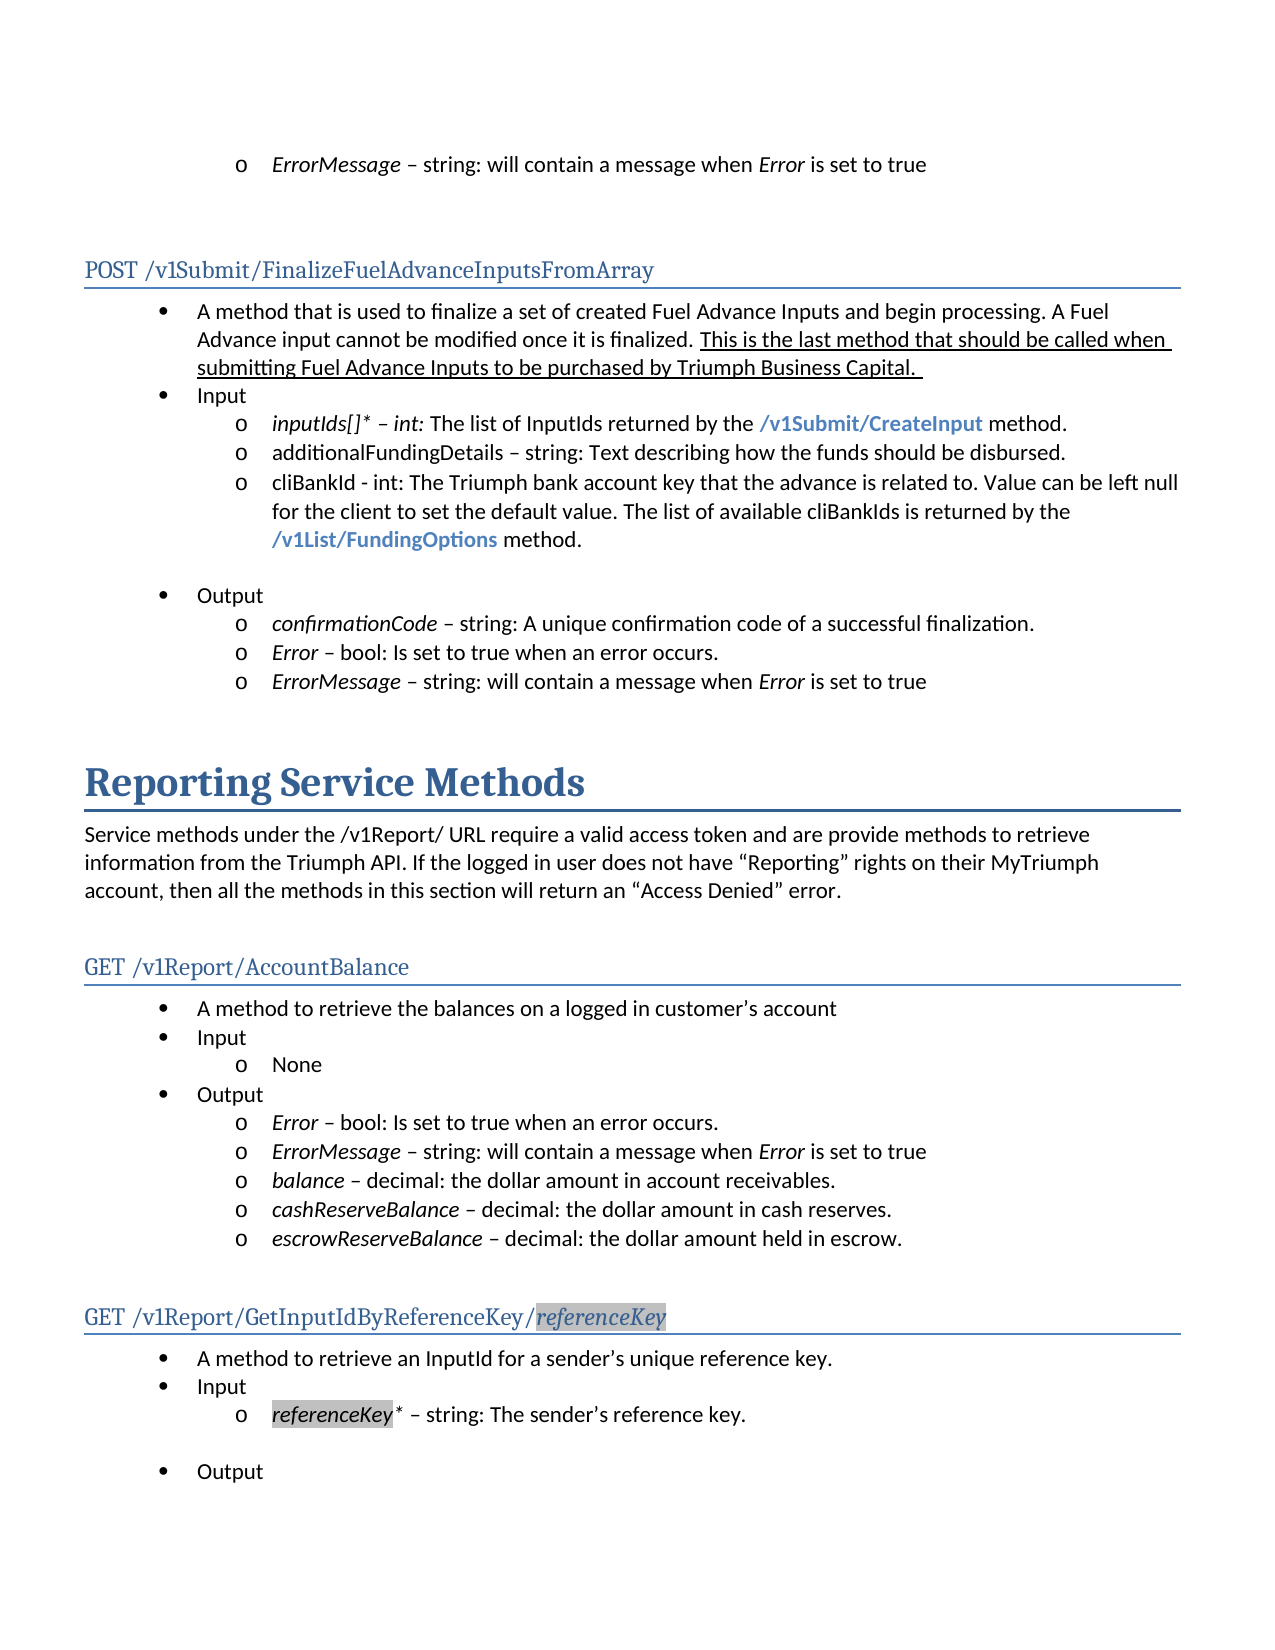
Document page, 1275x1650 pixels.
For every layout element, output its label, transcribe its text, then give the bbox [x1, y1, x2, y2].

list ErrorMessage – string: will contain a message when Error is set to true [234, 1137, 1181, 1166]
list Input [159, 1023, 1181, 1051]
list Error – bool: Is set to true when an error occurs. [234, 1108, 1181, 1137]
list additionalFundingDetails – string: Text describing how the funds should be disbursed. [234, 438, 1181, 468]
list confirmationCode – string: A unique confirmation code of a successful finalization. [234, 609, 1181, 638]
subtitle Reporting Service Methods [84, 759, 1181, 809]
list Input [159, 381, 1181, 409]
list inputIds[]* – int: The list of InputIds returned by the /v1Submit/CreateInput method. [234, 409, 1181, 438]
subtitle GET /v1Report/GetInputIdByReferenceKey/referenceKey [84, 1302, 1181, 1333]
list Output [159, 1080, 1181, 1108]
list ErrorMessage – string: will contain a message when Error is set to true [234, 150, 1181, 179]
list escrowReserveBalance – decimal: the dollar amount held in escrow. [234, 1224, 1181, 1254]
list Input [159, 1372, 1181, 1400]
list A method to retrieve the balances on a logged in customer’s account [159, 994, 1181, 1023]
text GET /v1Report/AccountBalance [84, 953, 1181, 984]
list cliBankId - int: The Triumph bank account key that the advance is related to. Value can be left null for the client to set the default value. The list of available cliBankIds is returned by the /v1List/FundingOptions method. [234, 468, 1181, 553]
list Output [159, 581, 1181, 609]
list A method to retrieve an InputId for a sender’s unique reference key. [159, 1344, 1181, 1372]
list ErrorMessage – string: will contain a message when Error is set to true [234, 667, 1181, 696]
text POST /v1Submit/FinalizeFuelAdvanceInputsFromArray [84, 256, 1181, 287]
list balance – decimal: the dollar amount in account receivables. [234, 1166, 1181, 1195]
list Error – bool: Is set to true when an error occurs. [234, 638, 1181, 667]
list None [234, 1051, 1181, 1080]
list A method that is used to finalize a set of created Fuel Advance Inputs and begin processing. A Fuel Advance input cannot be modified once it is finalized. This is the last method that should be called when submitting Fuel Advance Inputs to be purchased by Triumph Business Capital. [159, 297, 1181, 381]
list Output [159, 1457, 1181, 1485]
list cashReserveBalance – decimal: the dollar amount in cash reserves. [234, 1195, 1181, 1224]
list referenceKey* – string: The sender’s reference key. [234, 1400, 1181, 1429]
text Service methods under the /v1Report/ URL require a valid access token and are provide methods to retrieve information from the Triumph API. If the logged in user does not have “Reporting” rights on their MyTriumph account, then all the methods in this section will return an “Access Denied” error. [84, 820, 1181, 904]
